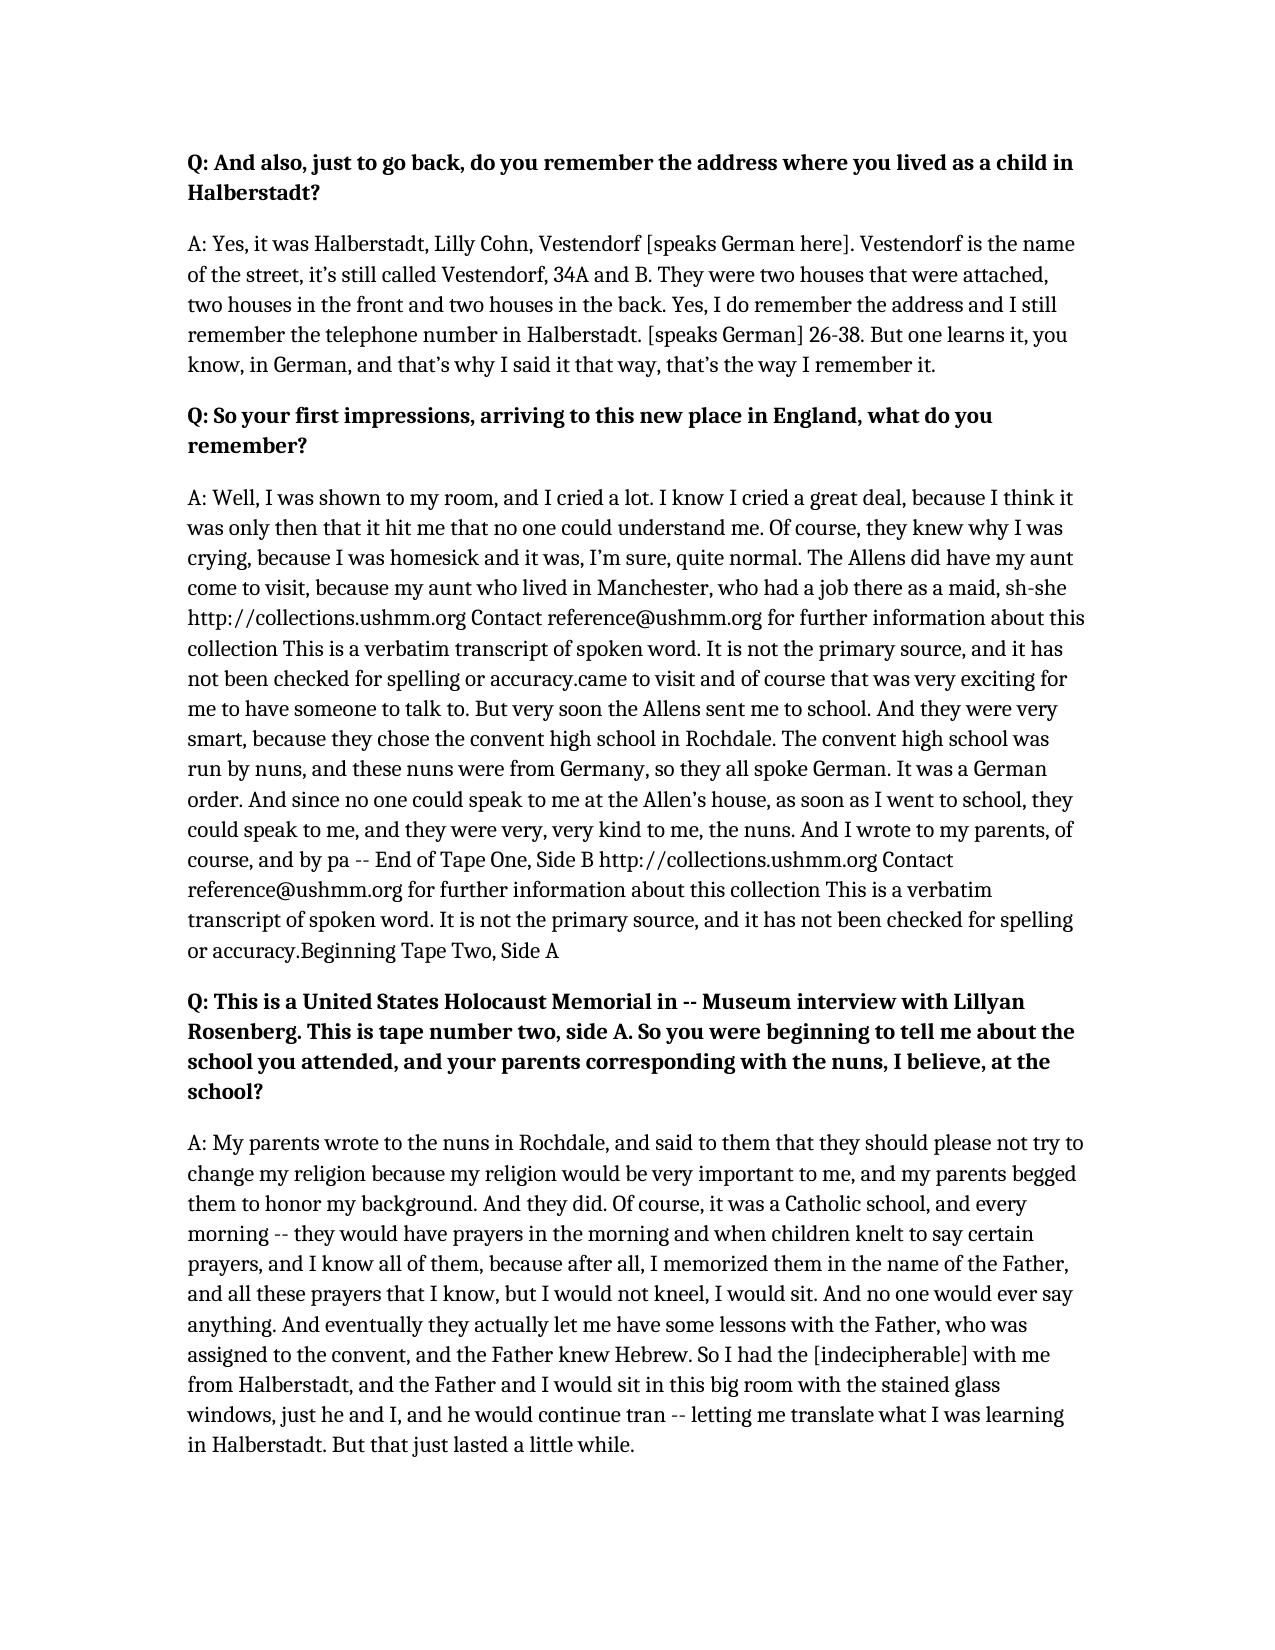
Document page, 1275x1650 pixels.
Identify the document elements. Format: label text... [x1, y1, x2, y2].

text Q: This is a United States Holocaust Memorial in -- Museum interview with Lillyan Rosenberg. This is tape number two, side A. So you were beginning to tell me about the school you attended, and your parents corresponding with the nuns, I believe, at the school? [187, 988, 1087, 1106]
text A: Yes, it was Halberstadt, Lilly Cohn, Vestendorf [speaks German here]. Vestendorf is the name of the street, it’s still called Vestendorf, 34A and B. They were two houses that were attached, two houses in the front and two houses in the back. Yes, I do remember the address and I still remember the telephone number in Halberstadt. [speaks German] 26-38. But one learns it, you know, in German, and that’s why I said it that way, that’s the way I remember it. [187, 231, 1087, 378]
text Q: And also, just to go back, do you remember the address where you lived as a child in Halberstadt? [187, 150, 1087, 207]
text A: My parents wrote to the nuns in Rochdale, and said to them that they should please not try to change my religion because my religion would be very important to me, and my parents begged them to honor my background. And they did. Of course, it was a Catholic school, and every morning -- they would have prayers in the morning and when children knelt to say certain prayers, and I know all of them, because after all, I memorized them in the name of the Father, and all these prayers that I know, but I would not kneel, I would sit. And no one would ever say anything. And eventually they actually let me have some lessons with the Father, who was assigned to the convent, and the Father knew Hebrew. So I had the [indecipherable] with me from Halberstadt, and the Father and I would sit in this big room with the stained glass windows, just he and I, and he would continue tran -- letting me translate what I was learning in Halberstadt. But that just lasted a little while. [187, 1130, 1087, 1459]
text Q: So your first impressions, arriving to this new place in England, what do you remember? [187, 403, 1087, 460]
text A: Well, I was shown to my room, and I cried a lot. I know I cried a great deal, because I think it was only then that it hit me that no one could understand me. Of course, they knew why I was crying, because I was homesick and it was, I’m sure, quite normal. The Allens did have my aunt come to visit, because my aunt who lived in Manchester, who had a job there as a maid, sh-she http://collections.ushmm.org Contact reference@ushmm.org for further information about this collection This is a verbatim transcript of spoken word. It is not the primary source, and it has not been checked for spelling or accuracy.came to visit and of course that was very exciting for me to have someone to talk to. But very soon the Allens sent me to school. And they were very smart, because they chose the convent high school in Rochdale. The convent high school was run by nuns, and these nuns were from Germany, so they all spoke German. It was a German order. And since no one could speak to me at the Allen’s house, as soon as I went to school, they could speak to me, and they were very, very kind to me, the nuns. And I wrote to my parents, of course, and by pa -- End of Tape One, Side B http://collections.ushmm.org Contact reference@ushmm.org for further information about this collection This is a verbatim transcript of spoken word. It is not the primary source, and it has not been checked for spelling or accuracy.Beginning Tape Two, Side A [187, 484, 1087, 964]
